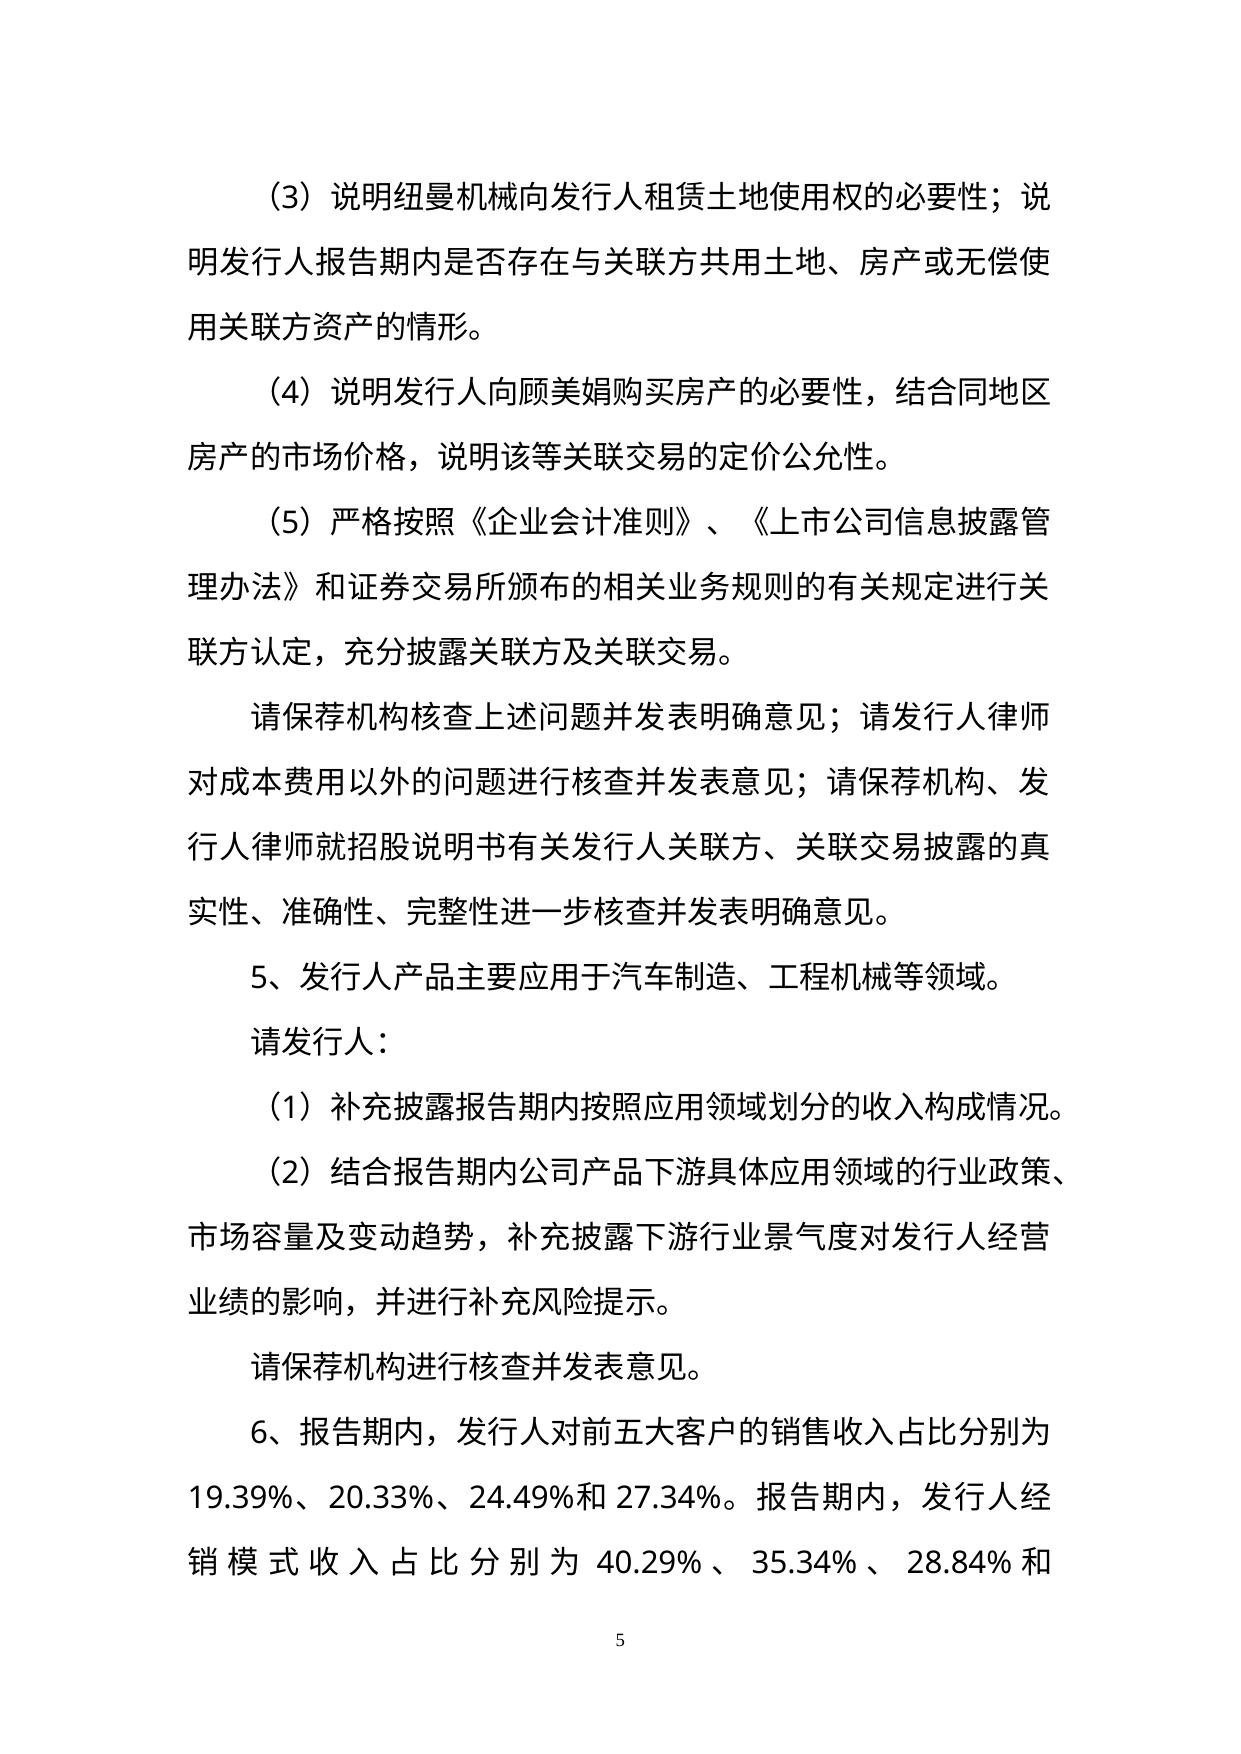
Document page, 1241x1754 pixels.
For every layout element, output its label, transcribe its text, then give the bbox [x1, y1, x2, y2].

text 请发行人： [187, 1007, 1053, 1072]
list 说明发行人向顾美娟购买房产的必要性，结合同地区房产的市场价格，说明该等关联交易的定价公允性。 [187, 357, 1053, 487]
text 请保荐机构进行核查并发表意见。 [187, 1332, 1053, 1397]
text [187, 1397, 1053, 1592]
text 请保荐机构核查上述问题并发表明确意见；请发行人律师对成本费用以外的问题进行核查并发表意见；请保荐机构、发行人律师就招股说明书有关发行人关联方、关联交易披露的真实性、准确性、完整性进一步核查并发表明确意见。 [187, 682, 1053, 942]
text 5、发行人产品主要应用于汽车制造、工程机械等领域。 [187, 942, 1053, 1007]
list 补充披露报告期内按照应用领域划分的收入构成情况。 [187, 1072, 1053, 1137]
list 严格按照《企业会计准则》、《上市公司信息披露管理办法》和证券交易所颁布的相关业务规则的有关规定进行关联方认定，充分披露关联方及关联交易。 [187, 487, 1053, 682]
list 说明纽曼机械向发行人租赁土地使用权的必要性；说明发行人报告期内是否存在与关联方共用土地、房产或无偿使用关联方资产的情形。 [187, 162, 1053, 357]
list 结合报告期内公司产品下游具体应用领域的行业政策、市场容量及变动趋势，补充披露下游行业景气度对发行人经营业绩的影响，并进行补充风险提示。 [187, 1137, 1053, 1332]
